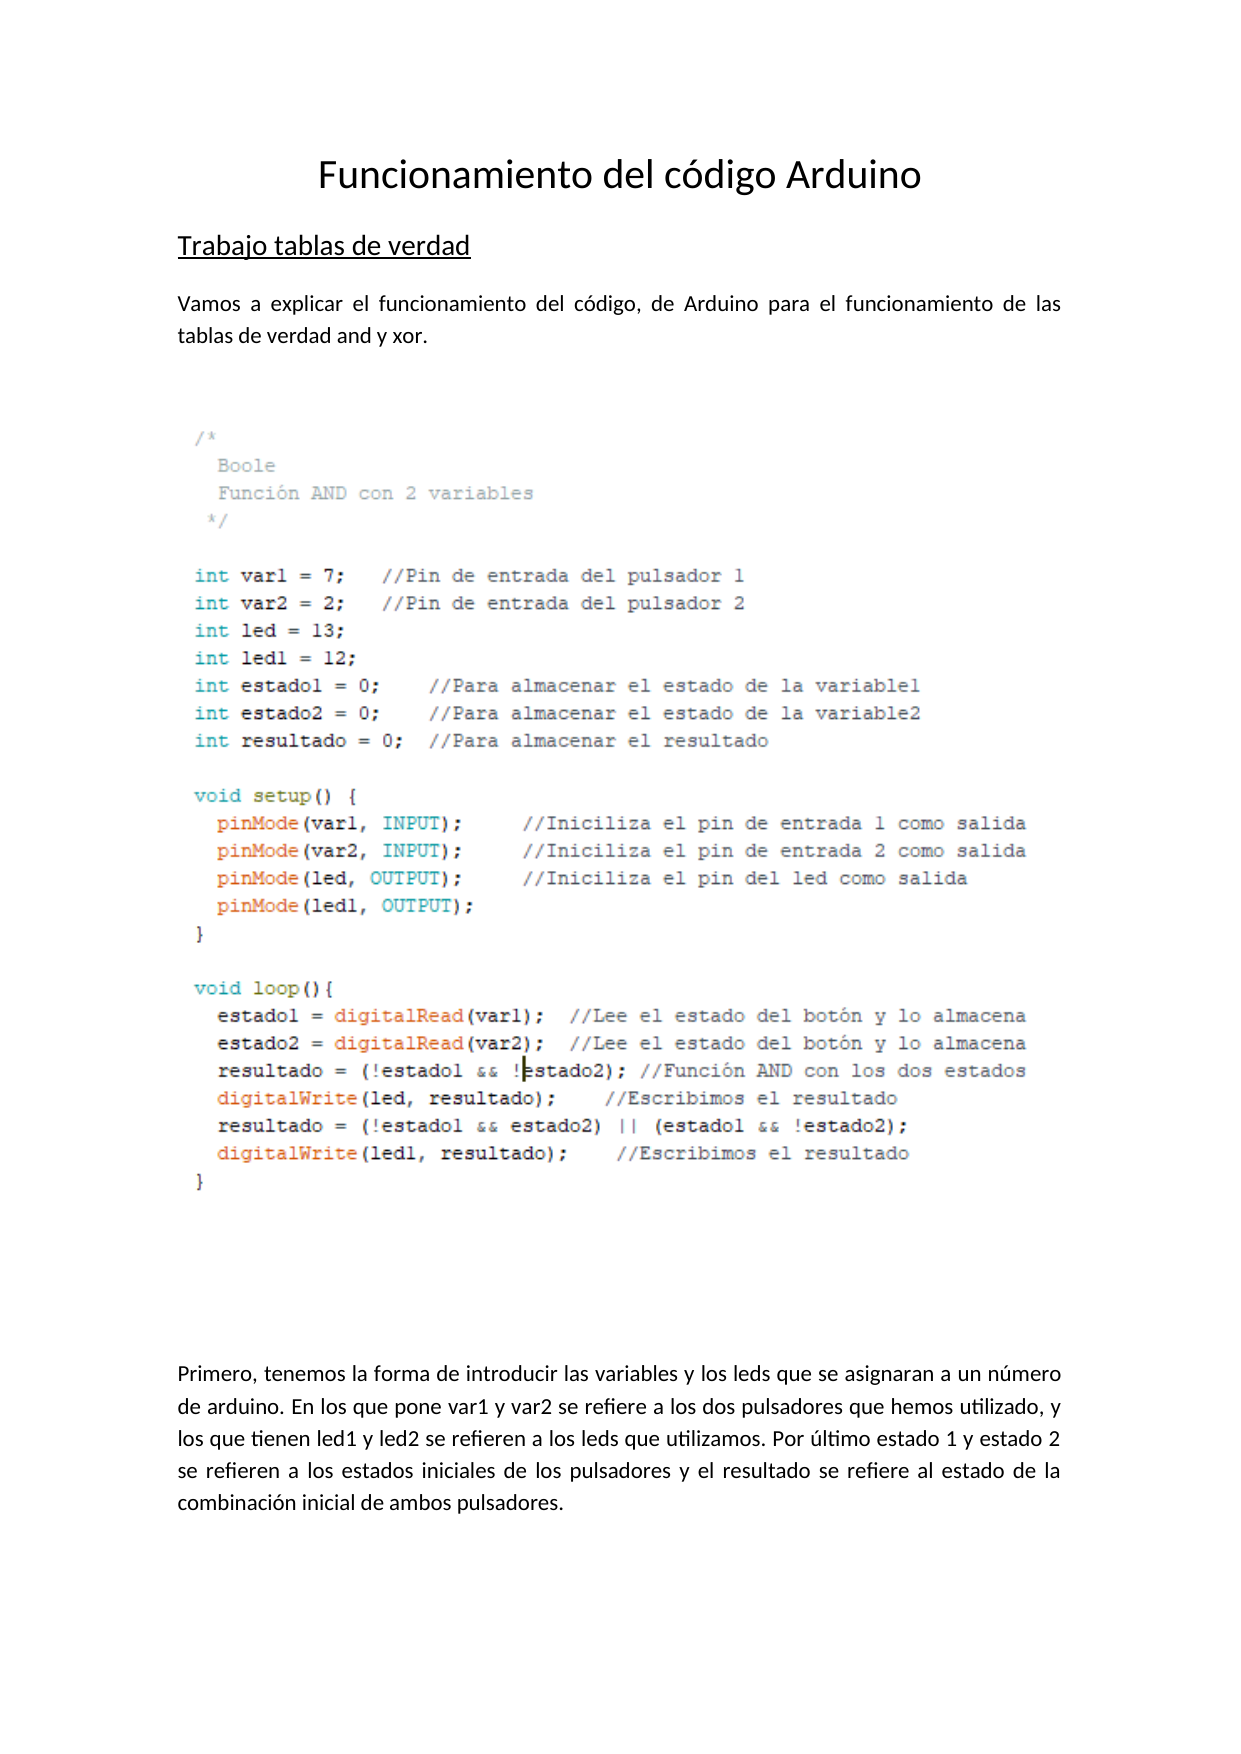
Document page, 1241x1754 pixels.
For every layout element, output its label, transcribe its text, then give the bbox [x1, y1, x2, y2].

text Funcionamiento del código Arduino [177, 148, 1063, 198]
text Primero, tenemos la forma de introducir las variables y los leds que se asignaran a un número de arduino. En los que pone var1 y var2 se refiere a los dos pulsadores que hemos utilizado, y los que tienen led1 y led2 se refieren a los leds que utilizamos. Por último estado 1 y estado 2 se refieren a los estados iniciales de los pulsadores y el resultado se refiere al estado de la combinación inicial de ambos pulsadores. [177, 1359, 1063, 1516]
picture [182, 426, 1099, 1282]
text Vamos a explicar el funcionamiento del código, de Arduino para el funcionamiento de las tablas de verdad and y xor. [177, 289, 1063, 349]
text Trabajo tablas de verdad [177, 227, 1063, 262]
